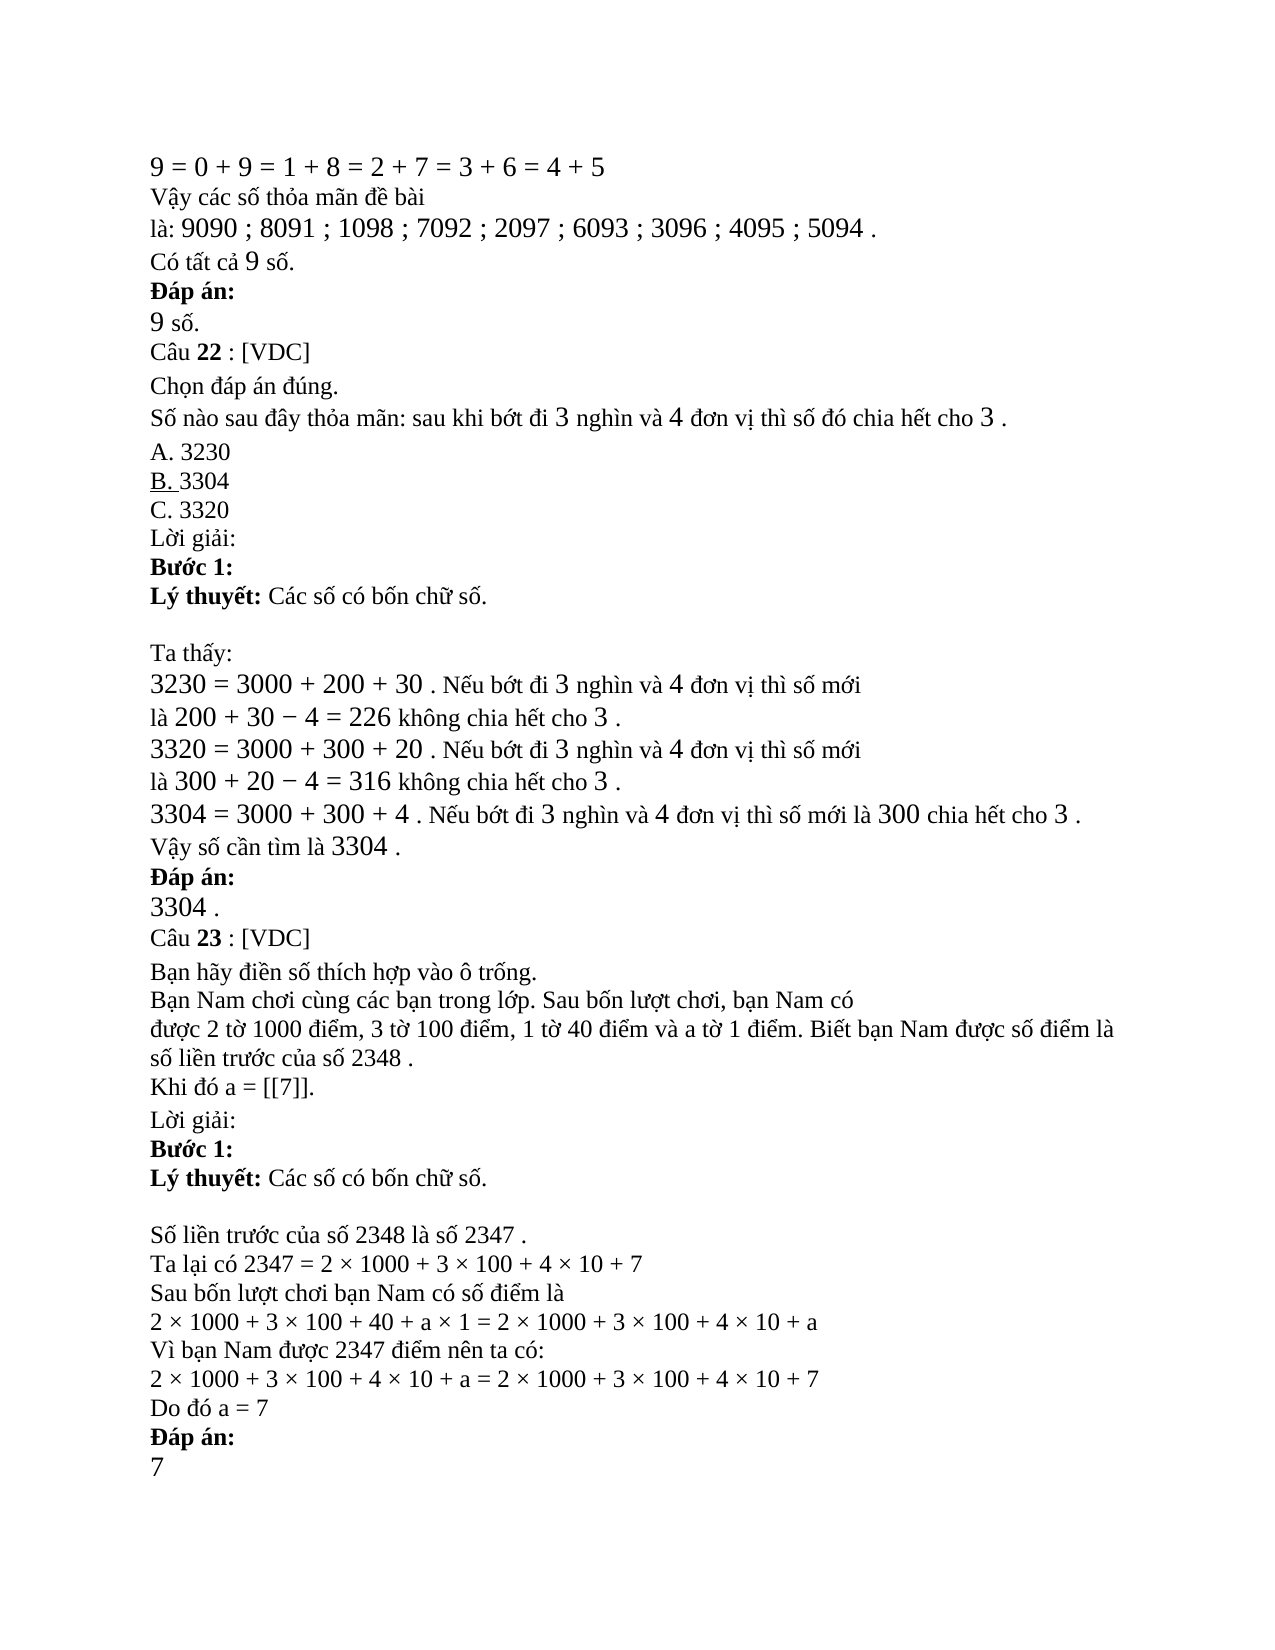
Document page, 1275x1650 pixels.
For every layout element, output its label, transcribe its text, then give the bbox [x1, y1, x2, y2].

text B. 3304 [150, 466, 1125, 495]
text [150, 150, 1125, 337]
text Bước 1: [150, 1134, 1125, 1163]
text Chọn đáp án đúng. Số nào sau đây thỏa mãn: sau khi bớt đi 3 nghìn và 4 đơn vị thì số đó chia hết cho 3 . [150, 371, 1125, 432]
text Câu 22 : [VDC] [150, 337, 1125, 366]
text A. 3230 [150, 437, 1125, 466]
text Bước 1: [150, 552, 1125, 581]
text Lời giải: [150, 1105, 1125, 1134]
text Lời giải: [150, 523, 1125, 552]
text Lý thuyết: Các số có bốn chữ số. Ta thấy: 3230 = 3000 + 200 + 30 . Nếu bớt đi 3 nghìn và 4 đơn vị thì số mới là 200 + 30 − 4 = 226 không chia hết cho 3 . 3320 = 3000 + 300 + 20 . Nếu bớt đi 3 nghìn và 4 đơn vị thì số mới là 300 + 20 − 4 = 316 không chia hết cho 3 . 3304 = 3000 + 300 + 4 . Nếu bớt đi 3 nghìn và 4 đơn vị thì số mới là 300 chia hết cho 3 . Vậy số cần tìm là 3304 . Đáp án: 3304 . [150, 581, 1125, 923]
text C. 3320 [150, 495, 1125, 523]
text Bạn hãy điền số thích hợp vào ô trống. Bạn Nam chơi cùng các bạn trong lớp. Sau bốn lượt chơi, bạn Nam có được 2 tờ 1000 điểm, 3 tờ 100 điểm, 1 tờ 40 điểm và a tờ 1 điểm. Biết bạn Nam được số điểm là số liền trước của số 2348 . Khi đó a = [[7]]. [150, 957, 1125, 1100]
text Câu 23 : [VDC] [150, 923, 1125, 951]
text Lý thuyết: Các số có bốn chữ số. Số liền trước của số 2348 là số 2347 . Ta lại có 2347 = 2 × 1000 + 3 × 100 + 4 × 10 + 7 Sau bốn lượt chơi bạn Nam có số điểm là 2 × 1000 + 3 × 100 + 40 + a × 1 = 2 × 1000 + 3 × 100 + 4 × 10 + a Vì bạn Nam được 2347 điểm nên ta có: 2 × 1000 + 3 × 100 + 4 × 10 + a = 2 × 1000 + 3 × 100 + 4 × 10 + 7 Do đó a = 7 Đáp án: 7 [150, 1163, 1125, 1483]
